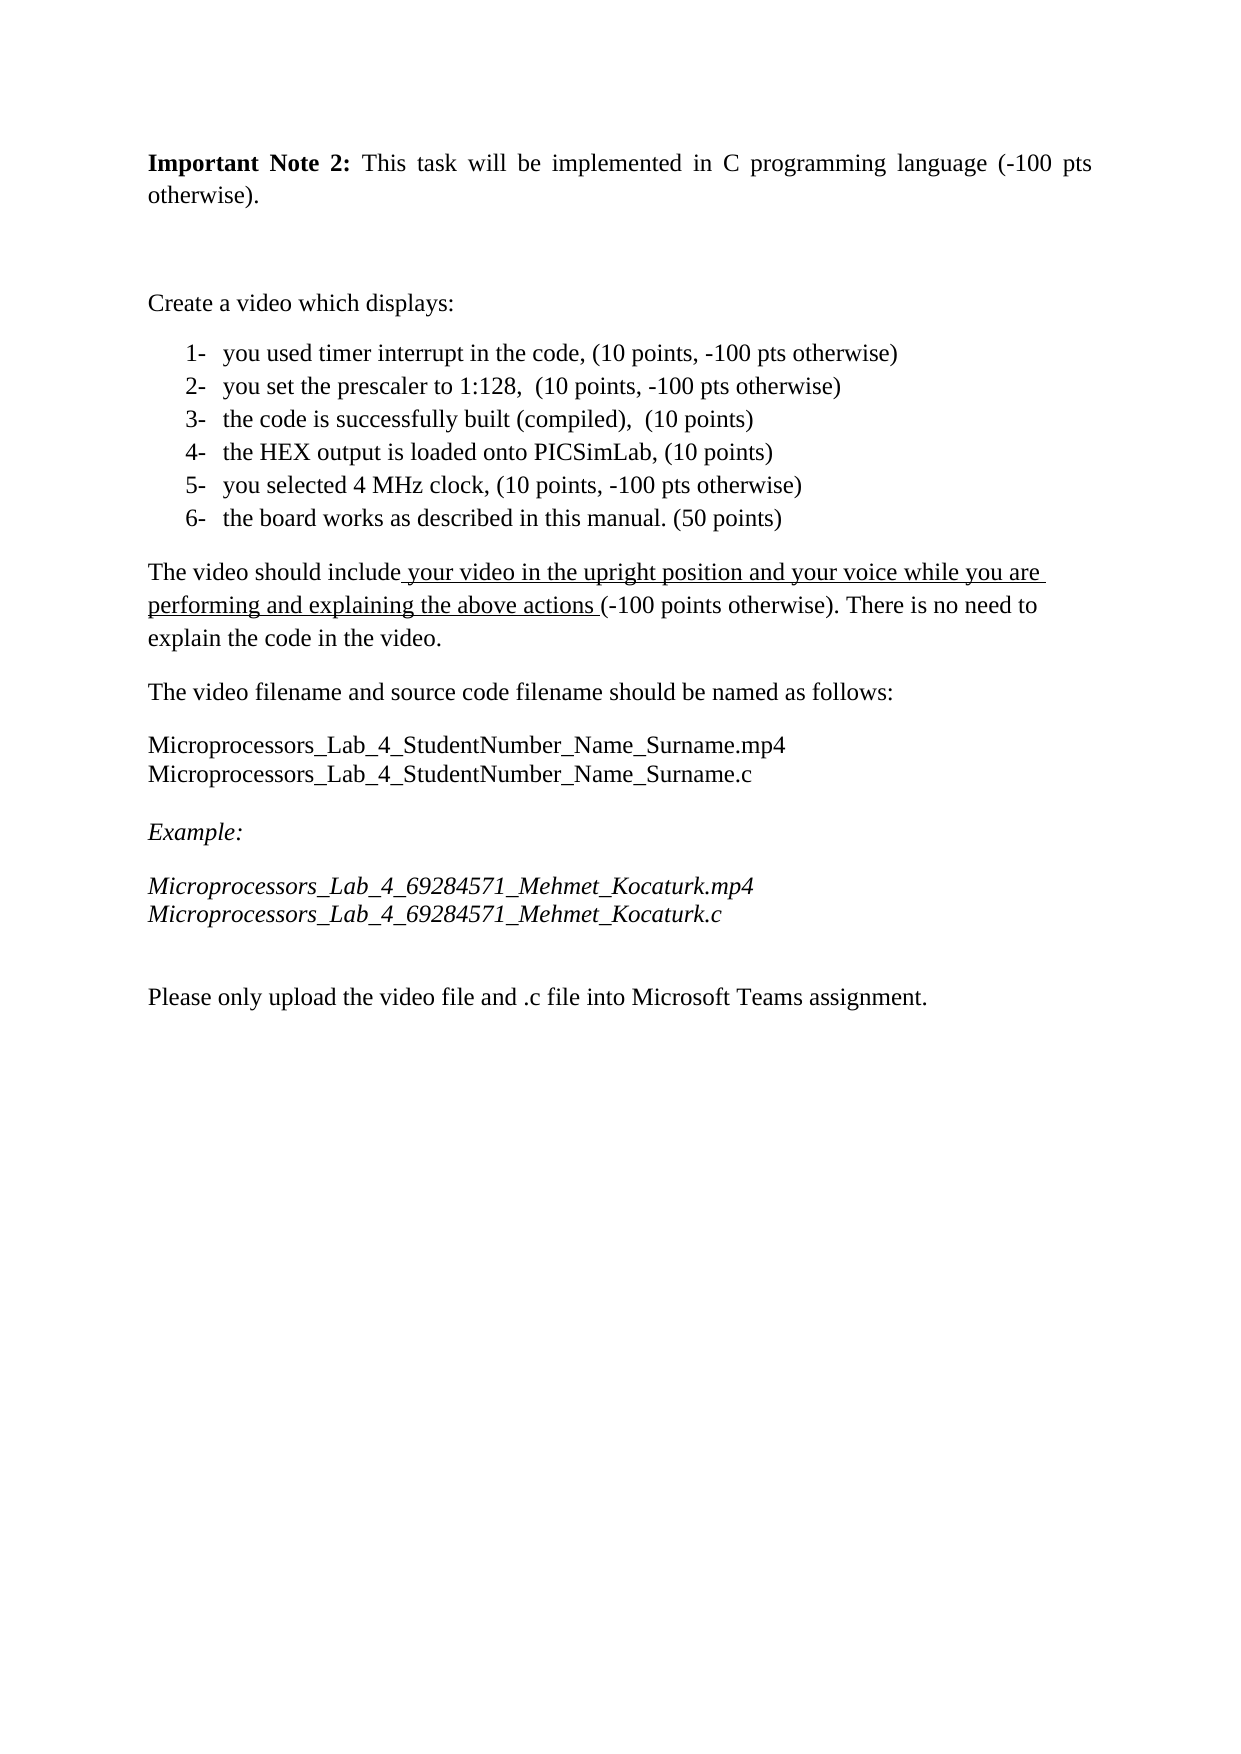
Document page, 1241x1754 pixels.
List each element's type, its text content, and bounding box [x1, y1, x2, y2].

text Microprocessors_Lab_4_StudentNumber_Name_Surname.mp4 [148, 731, 1093, 759]
list you used timer interrupt in the code, (10 points, -100 pts otherwise) [185, 338, 1093, 367]
text Create a video which displays: [148, 288, 1093, 317]
text Example: [148, 817, 1093, 846]
text Microprocessors_Lab_4_StudentNumber_Name_Surname.c [148, 759, 1093, 788]
text Microprocessors_Lab_4_69284571_Mehmet_Kocaturk.mp4 [148, 871, 1093, 899]
text Please only upload the video file and .c file into Microsoft Teams assignment. [148, 982, 1093, 1011]
text The video should include your video in the upright position and your voice while you are performing and explaining the above actions (-100 points otherwise). There is no need to explain the code in the video. [148, 557, 1093, 652]
list you selected 4 MHz clock, (10 points, -100 pts otherwise) [185, 470, 1093, 499]
list the HEX output is loaded onto PICSimLab, (10 points) [185, 437, 1093, 466]
text Important Note 2: This task will be implemented in C programming language (-100 pts otherwise). [148, 148, 1093, 209]
list the board works as described in this manual. (50 points) [185, 503, 1093, 532]
list the code is successfully built (compiled), (10 points) [185, 404, 1093, 433]
list you set the prescaler to 1:128, (10 points, -100 pts otherwise) [185, 371, 1093, 400]
text The video filename and source code filename should be named as follows: [148, 677, 1093, 706]
text Microprocessors_Lab_4_69284571_Mehmet_Kocaturk.c [148, 899, 1093, 928]
